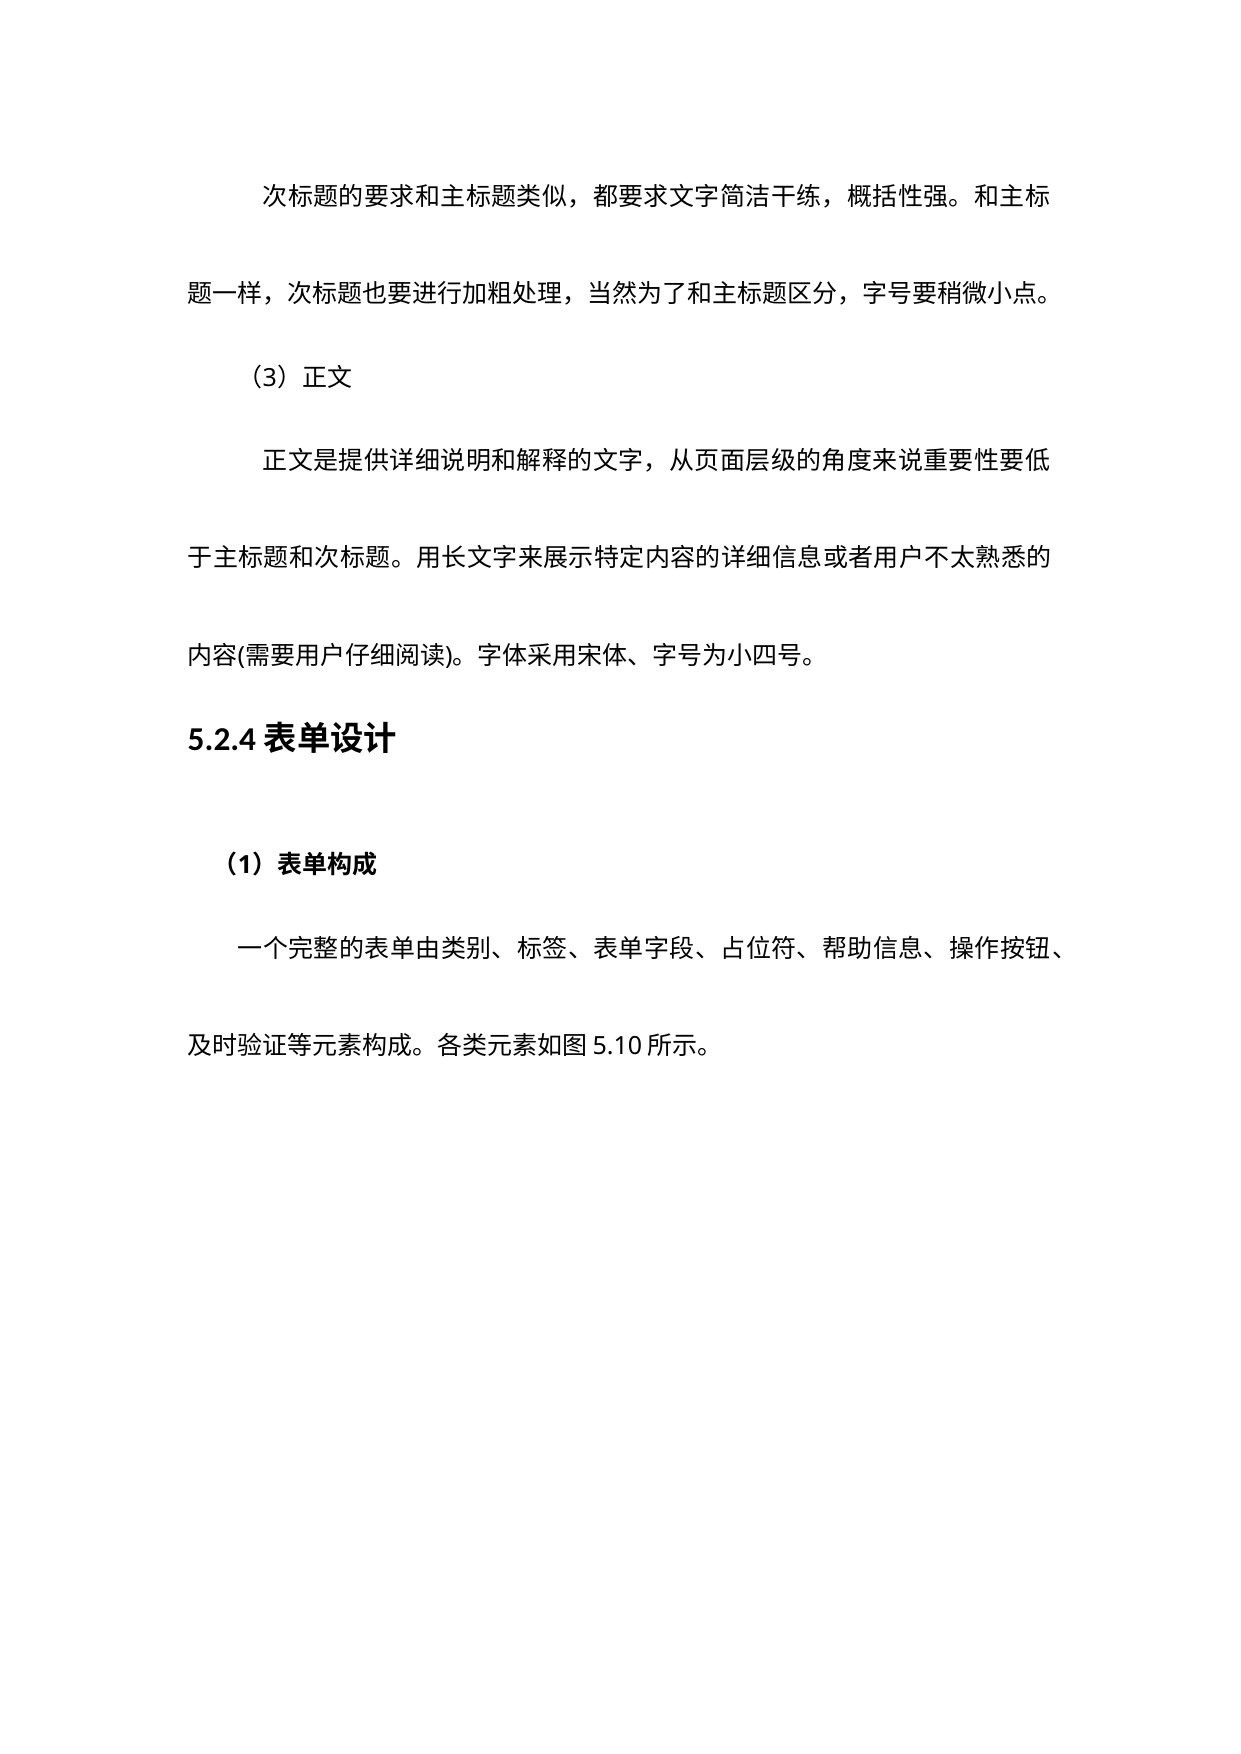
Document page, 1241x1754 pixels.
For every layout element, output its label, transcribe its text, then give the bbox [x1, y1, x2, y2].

subtitle 5.2.4 表单设计 [187, 704, 1053, 769]
list 正文 [187, 343, 1053, 408]
list 次标题的要求和主标题类似，都要求文字简洁干练，概括性强。和主标题一样，次标题也要进行加粗处理，当然为了和主标题区分，字号要稍微小点。 [187, 162, 1053, 324]
list 正文是提供详细说明和解释的文字，从页面层级的角度来说重要性要低于主标题和次标题。用长文字来展示特定内容的详细信息或者用户不太熟悉的内容(需要用户仔细阅读)。字体采用宋体、字号为小四号。 [187, 426, 1053, 686]
list 一个完整的表单由类别、标签、表单字段、占位符、帮助信息、操作按钮、及时验证等元素构成。各类元素如图5.10所示。 [187, 914, 1053, 1076]
list （1）表单构成 [187, 831, 1053, 896]
